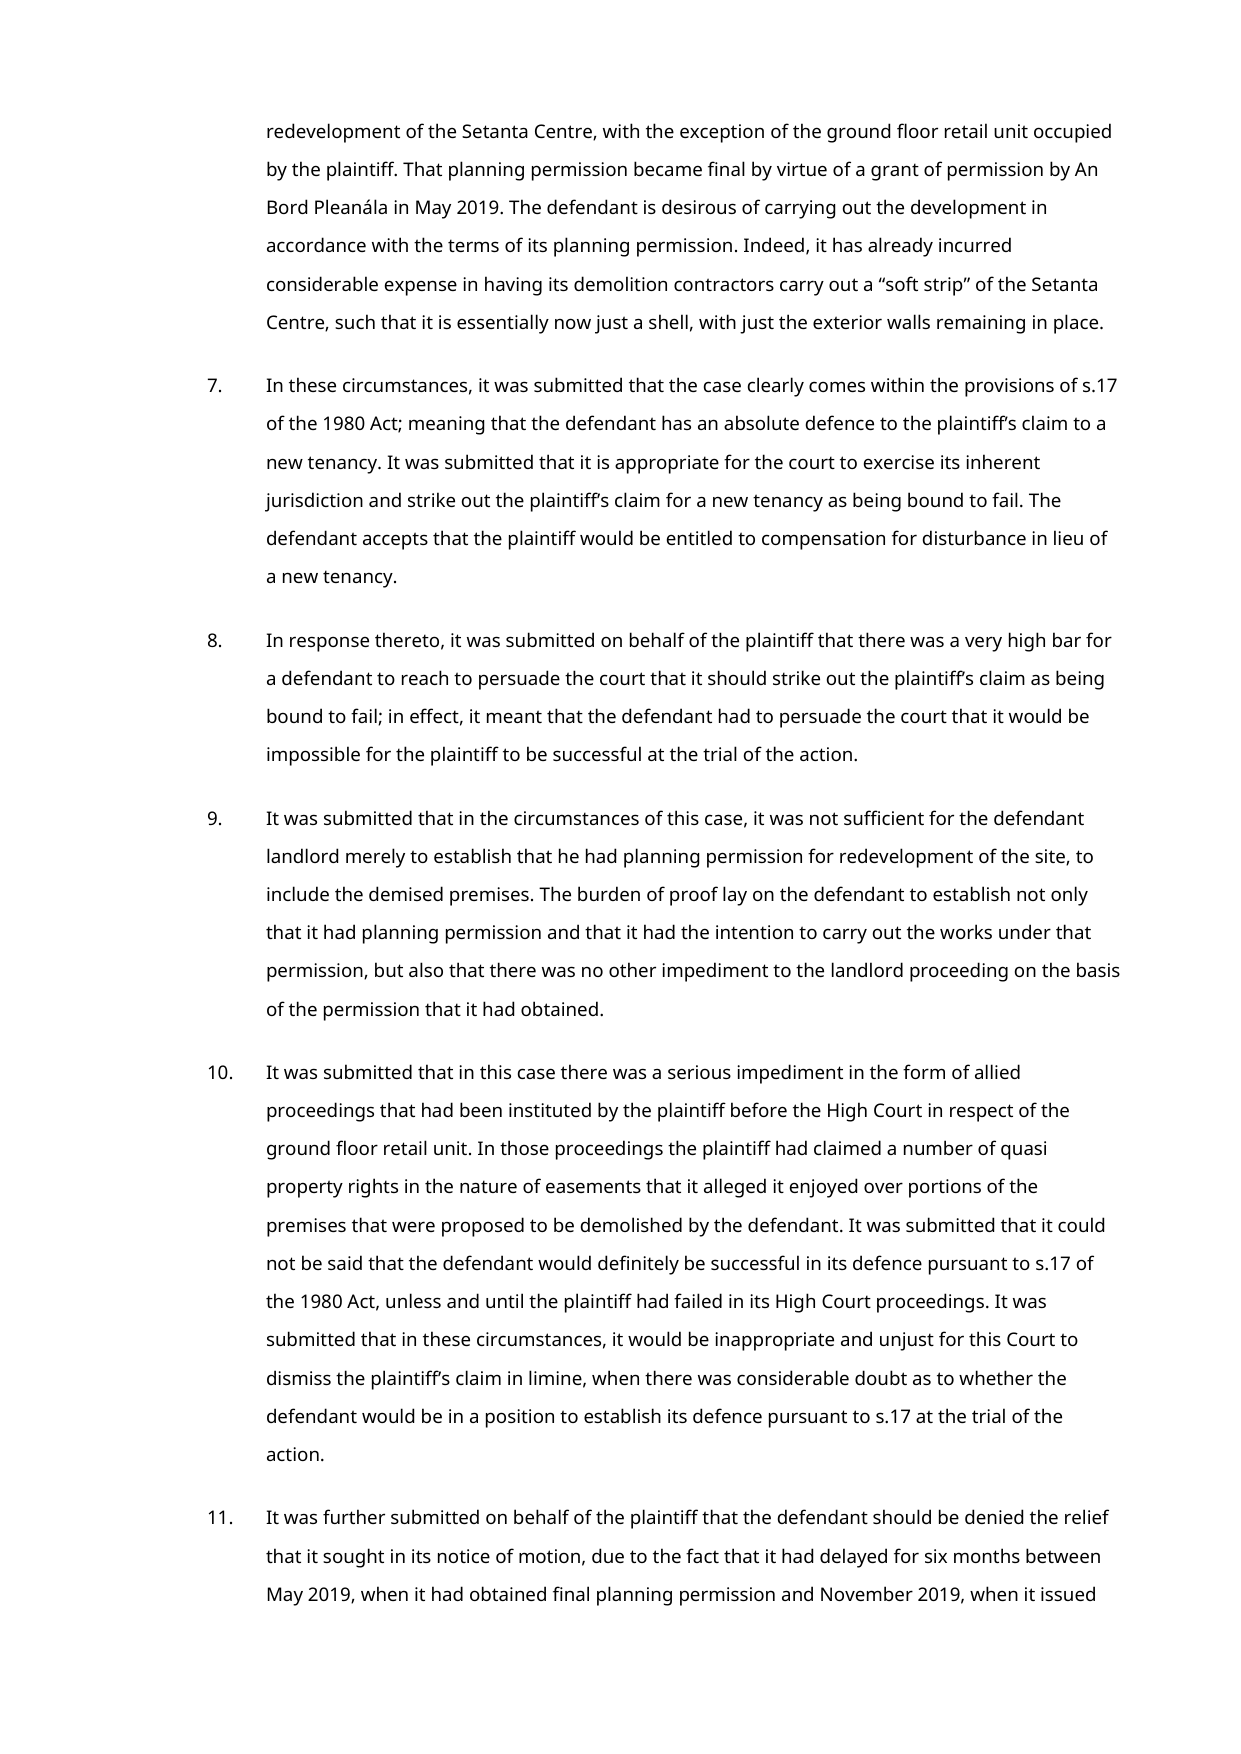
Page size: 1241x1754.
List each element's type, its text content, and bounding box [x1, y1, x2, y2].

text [207, 118, 1122, 335]
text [207, 1505, 1122, 1607]
text 8. In response thereto, it was submitted on behalf of the plaintiff that there was a very high bar for a defendant to reach to persuade the court that it should strike out the plaintiff’s claim as being bound to fail; in effect, it meant that the defendant had to persuade the court that it would be impossible for the plaintiff to be successful at the trial of the action. [207, 627, 1122, 767]
text 10. It was submitted that in this case there was a serious impediment in the form of allied proceedings that had been instituted by the plaintiff before the High Court in respect of the ground floor retail unit. In those proceedings the plaintiff had claimed a number of quasi property rights in the nature of easements that it alleged it enjoyed over portions of the premises that were proposed to be demolished by the defendant. It was submitted that it could not be said that the defendant would definitely be successful in its defence pursuant to s.17 of the 1980 Act, unless and until the plaintiff had failed in its High Court proceedings. It was submitted that in these circumstances, it would be inappropriate and unjust for this Court to dismiss the plaintiff’s claim in limine, when there was considerable doubt as to whether the defendant would be in a position to establish its defence pursuant to s.17 at the trial of the action. [207, 1059, 1122, 1467]
text 7. In these circumstances, it was submitted that the case clearly comes within the provisions of s.17 of the 1980 Act; meaning that the defendant has an absolute defence to the plaintiff’s claim to a new tenancy. It was submitted that it is appropriate for the court to exercise its inherent jurisdiction and strike out the plaintiff’s claim for a new tenancy as being bound to fail. The defendant accepts that the plaintiff would be entitled to compensation for disturbance in lieu of a new tenancy. [207, 372, 1122, 589]
text 9. It was submitted that in the circumstances of this case, it was not sufficient for the defendant landlord merely to establish that he had planning permission for redevelopment of the site, to include the demised premises. The burden of proof lay on the defendant to establish not only that it had planning permission and that it had the intention to carry out the works under that permission, but also that there was no other impediment to the landlord proceeding on the basis of the permission that it had obtained. [207, 805, 1122, 1021]
